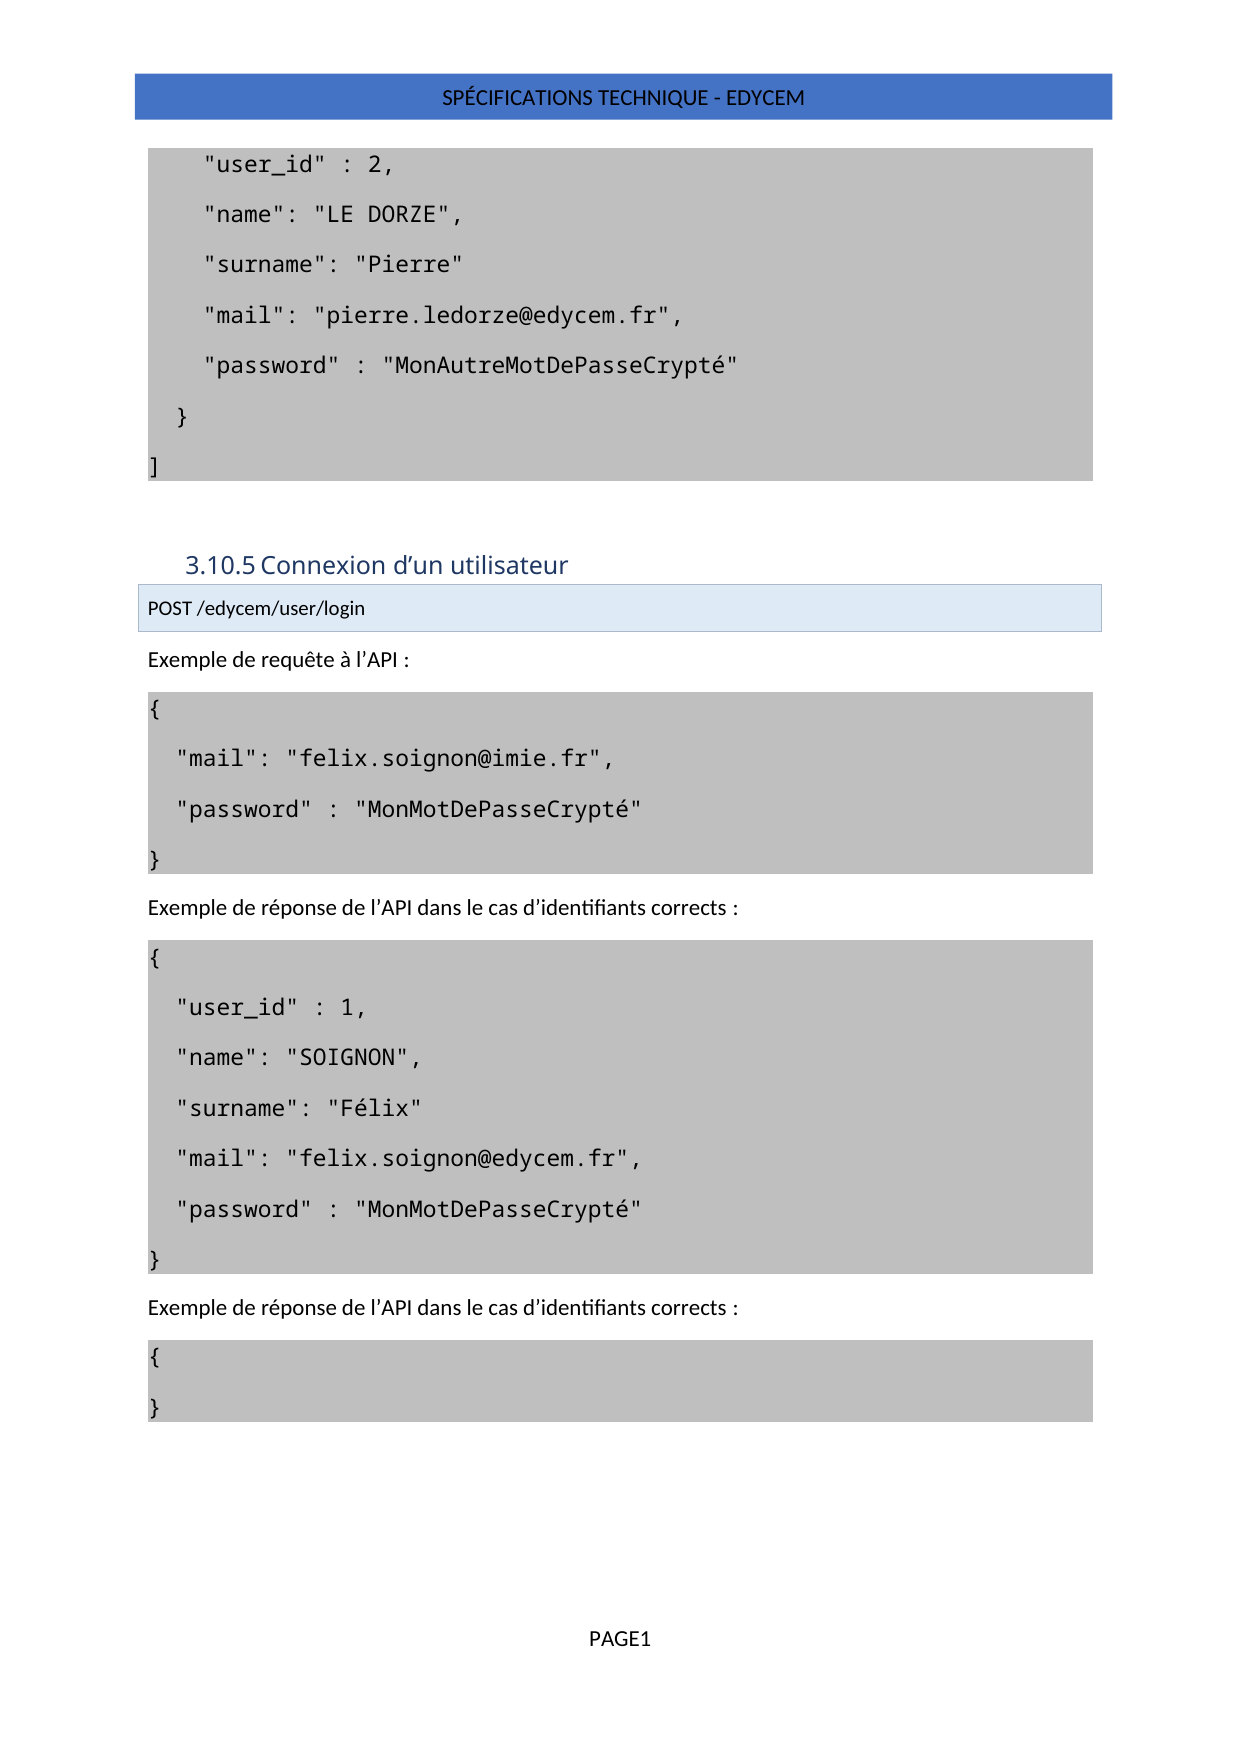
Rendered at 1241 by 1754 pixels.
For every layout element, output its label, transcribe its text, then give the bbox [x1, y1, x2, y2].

text "password" : "MonMotDePasseCrypté" [148, 793, 1093, 824]
text "user_id" : 1, [148, 991, 1093, 1022]
text Exemple de réponse de l’API dans le cas d’identifiants corrects : [148, 1293, 1093, 1321]
text "user_id" : 2, [148, 148, 1093, 179]
text { [148, 940, 1093, 972]
text Exemple de requête à l’API : [148, 645, 1093, 673]
text "mail": "pierre.ledorze@edycem.fr", [148, 299, 1093, 330]
text } [148, 1391, 1093, 1422]
text "name": "SOIGNON", [148, 1041, 1093, 1072]
text } [148, 400, 1093, 431]
subtitle Connexion d’un utilisateur [185, 547, 1093, 581]
text ] [148, 450, 1093, 481]
text } [148, 843, 1093, 874]
text "mail": "felix.soignon@edycem.fr", [148, 1142, 1093, 1173]
text "surname": "Félix" [148, 1092, 1093, 1123]
text "password" : "MonAutreMotDePasseCrypté" [148, 349, 1093, 381]
text "surname": "Pierre" [148, 248, 1093, 280]
text "name": "LE DORZE", [148, 198, 1093, 229]
text POST /edycem/user/login [139, 585, 1101, 631]
text { [148, 1340, 1093, 1371]
text "mail": "felix.soignon@imie.fr", [148, 742, 1093, 773]
text "password" : "MonMotDePasseCrypté" [148, 1192, 1093, 1224]
text Exemple de réponse de l’API dans le cas d’identifiants corrects : [148, 893, 1093, 922]
text } [148, 1243, 1093, 1274]
text { [148, 692, 1093, 723]
